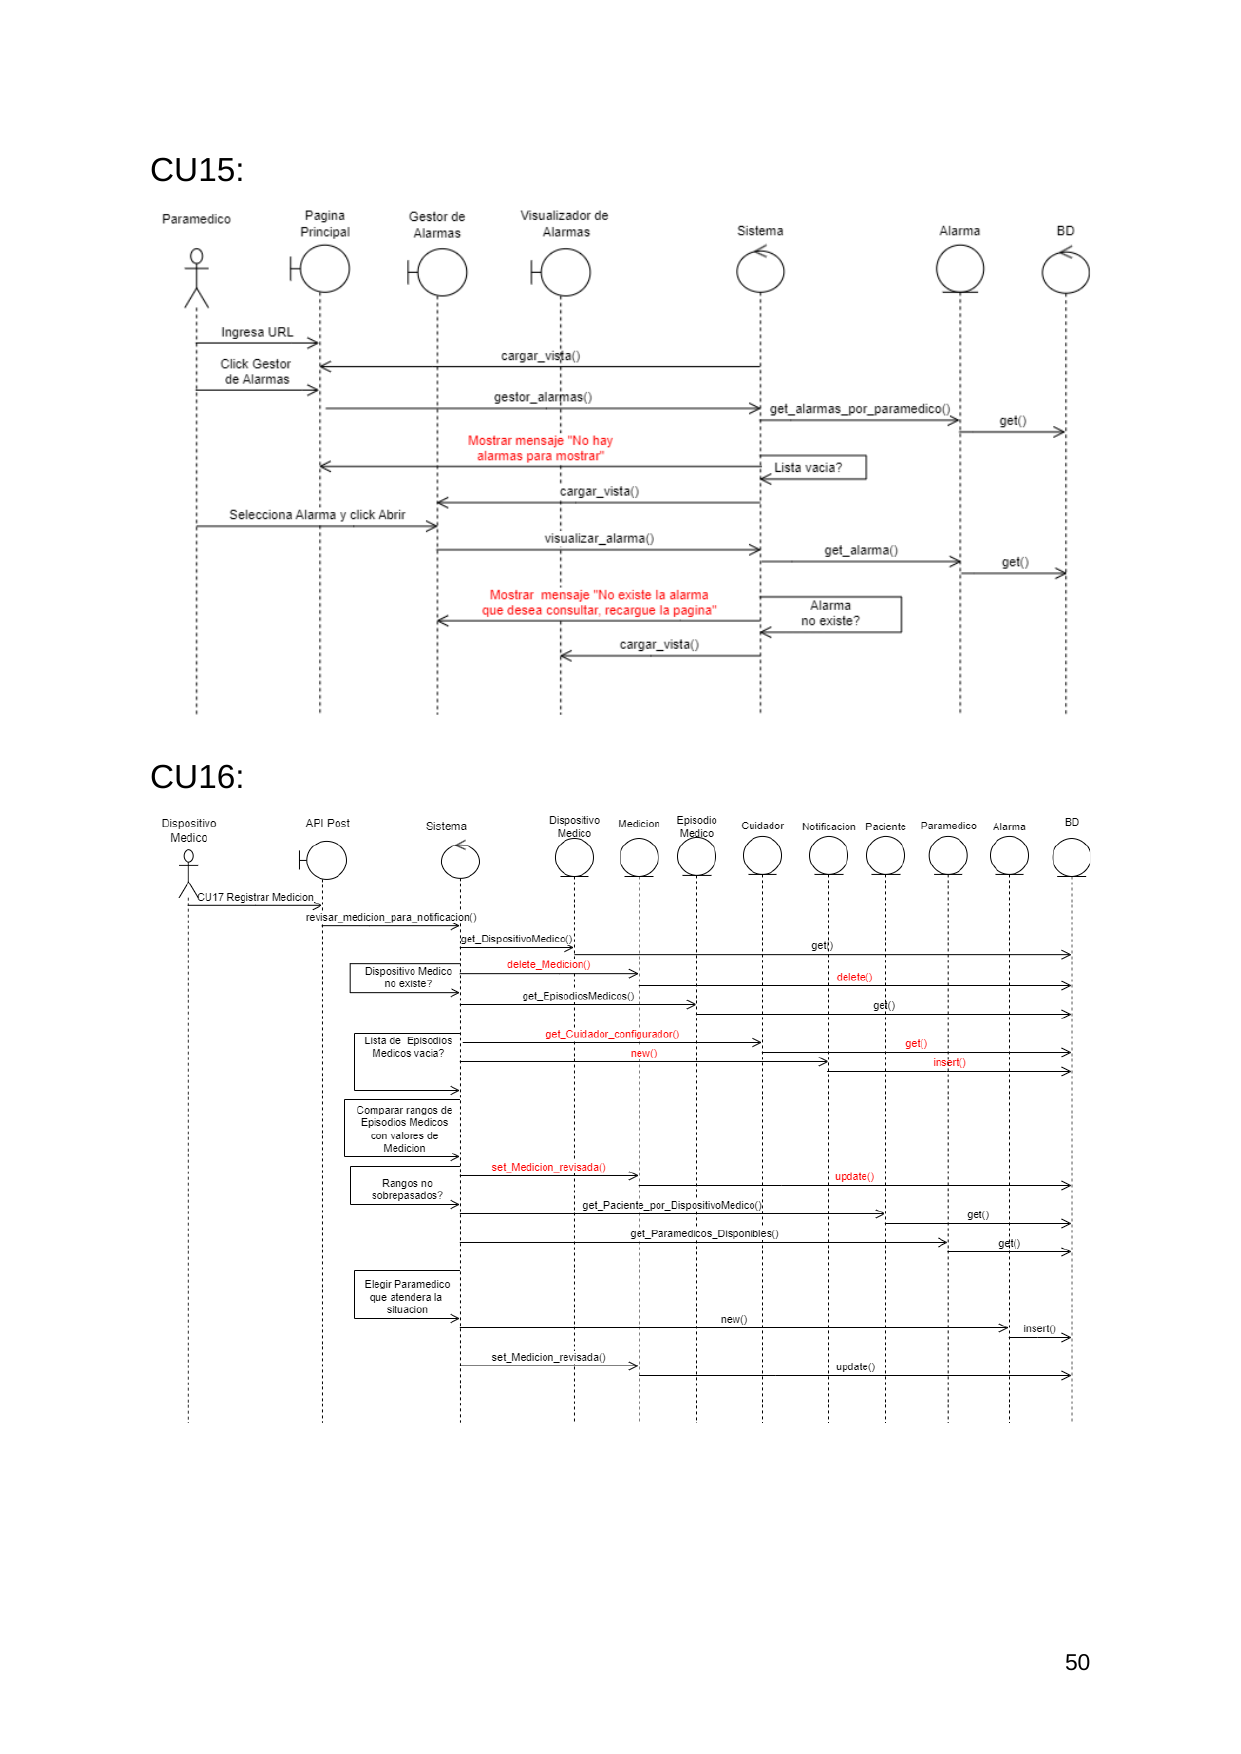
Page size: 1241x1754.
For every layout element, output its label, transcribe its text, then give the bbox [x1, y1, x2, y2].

subtitle CU16: [150, 757, 1090, 795]
subtitle CU15: [150, 150, 1090, 188]
picture [150, 201, 1091, 716]
picture [150, 807, 1091, 1423]
